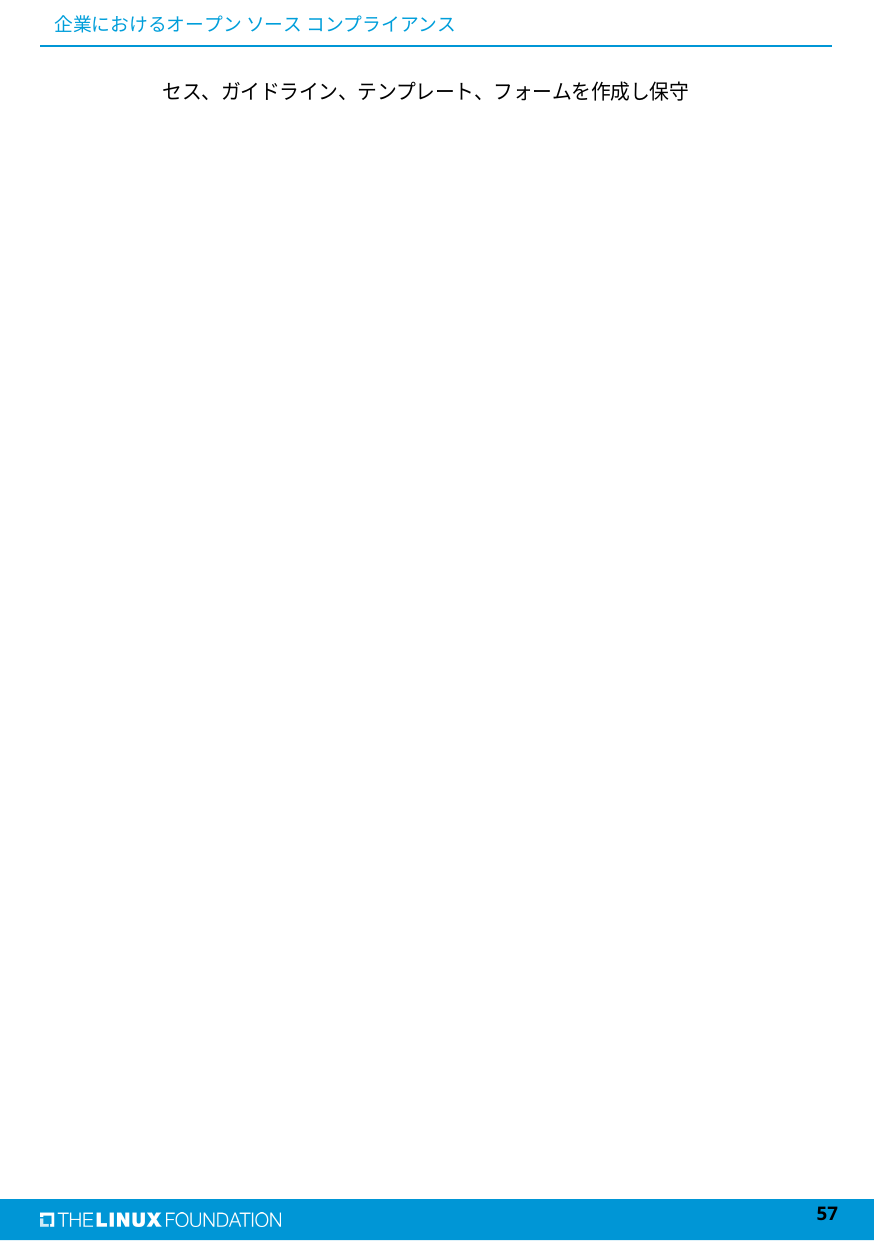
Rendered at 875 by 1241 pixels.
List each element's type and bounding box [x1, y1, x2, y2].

text [119, 74, 815, 106]
picture [97, 1213, 106, 1226]
picture [41, 1219, 48, 1226]
picture [133, 1213, 144, 1226]
picture [118, 1213, 129, 1226]
picture [41, 1213, 54, 1226]
picture [149, 1213, 159, 1226]
